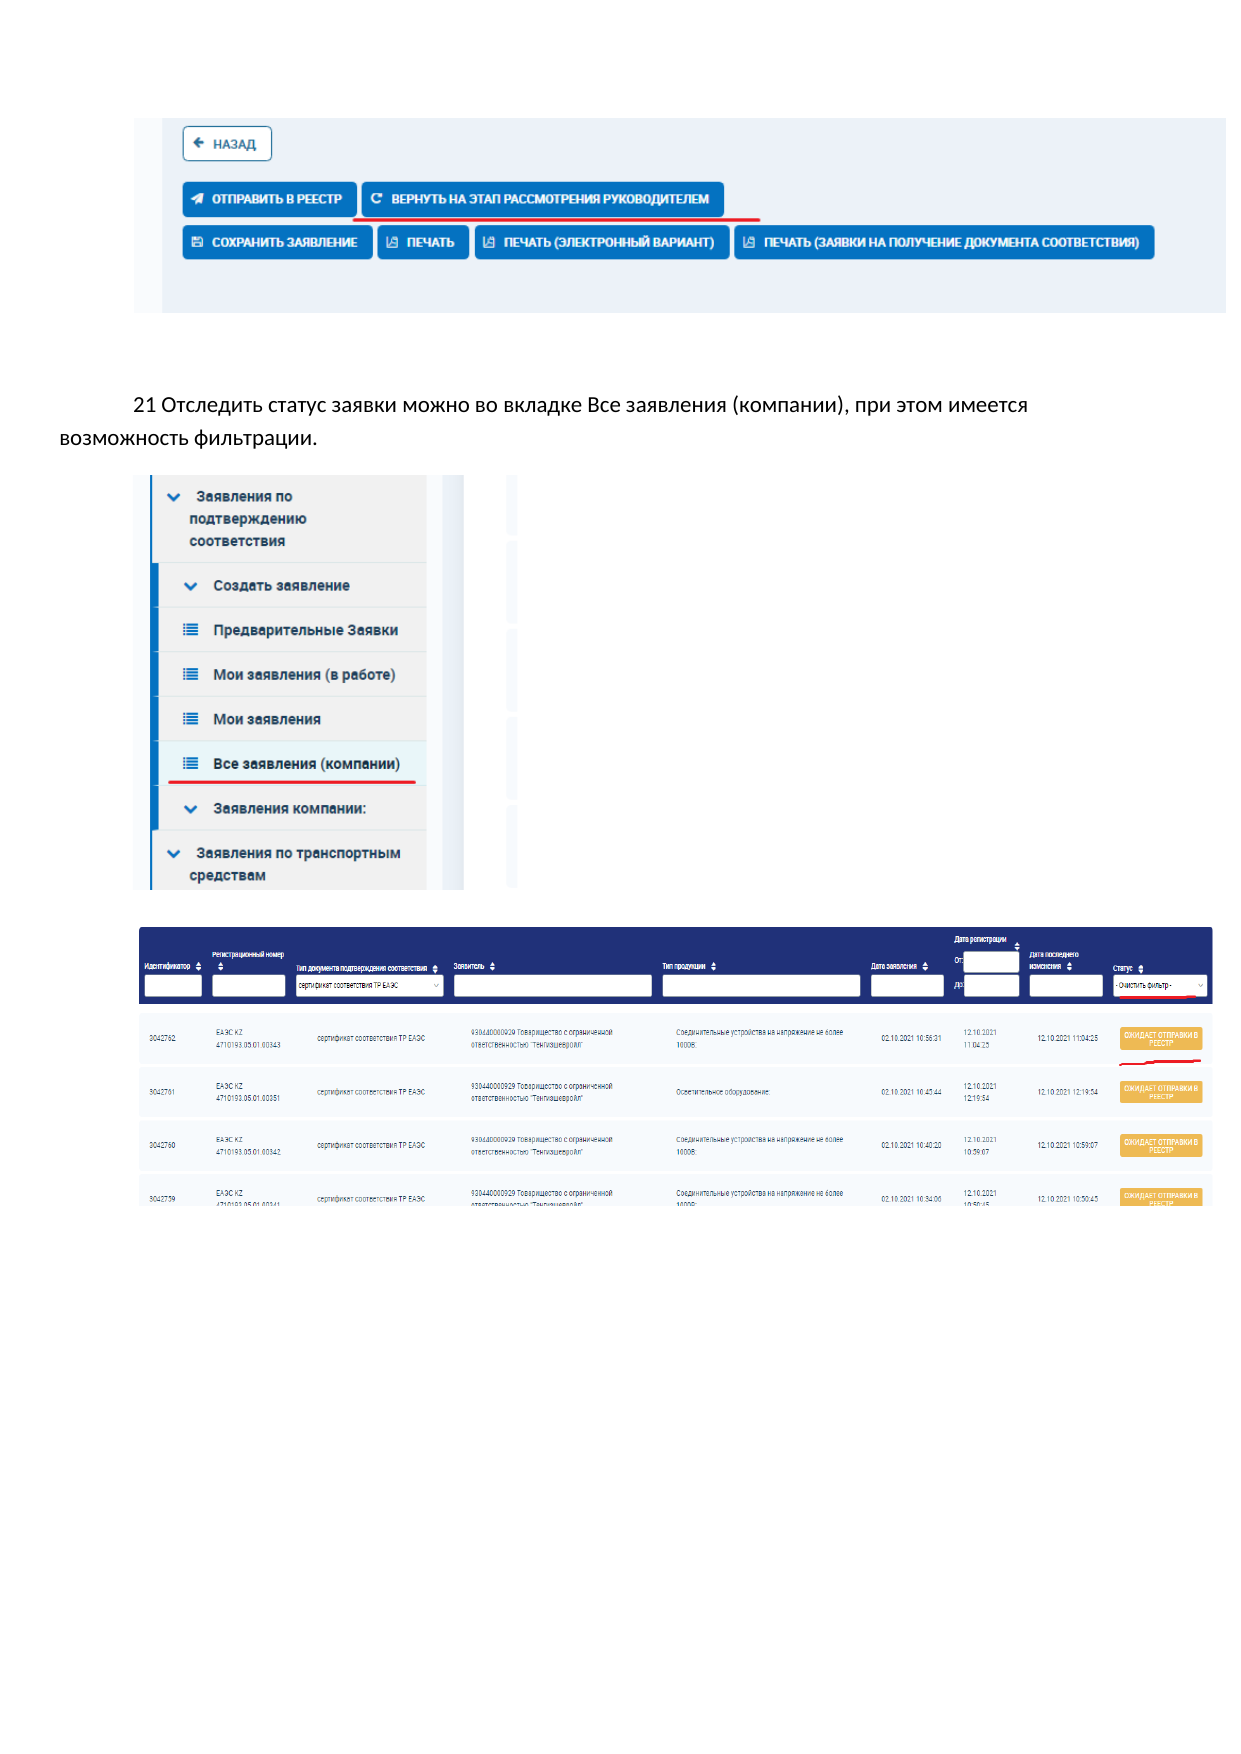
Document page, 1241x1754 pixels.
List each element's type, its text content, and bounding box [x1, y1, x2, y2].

picture [132, 914, 1225, 1206]
text 21 Отследить статус заявки можно во вкладке Все заявления (компании), при этом имеется возможность фильтрации. [59, 391, 1152, 451]
picture [134, 118, 1226, 313]
picture [132, 475, 518, 890]
